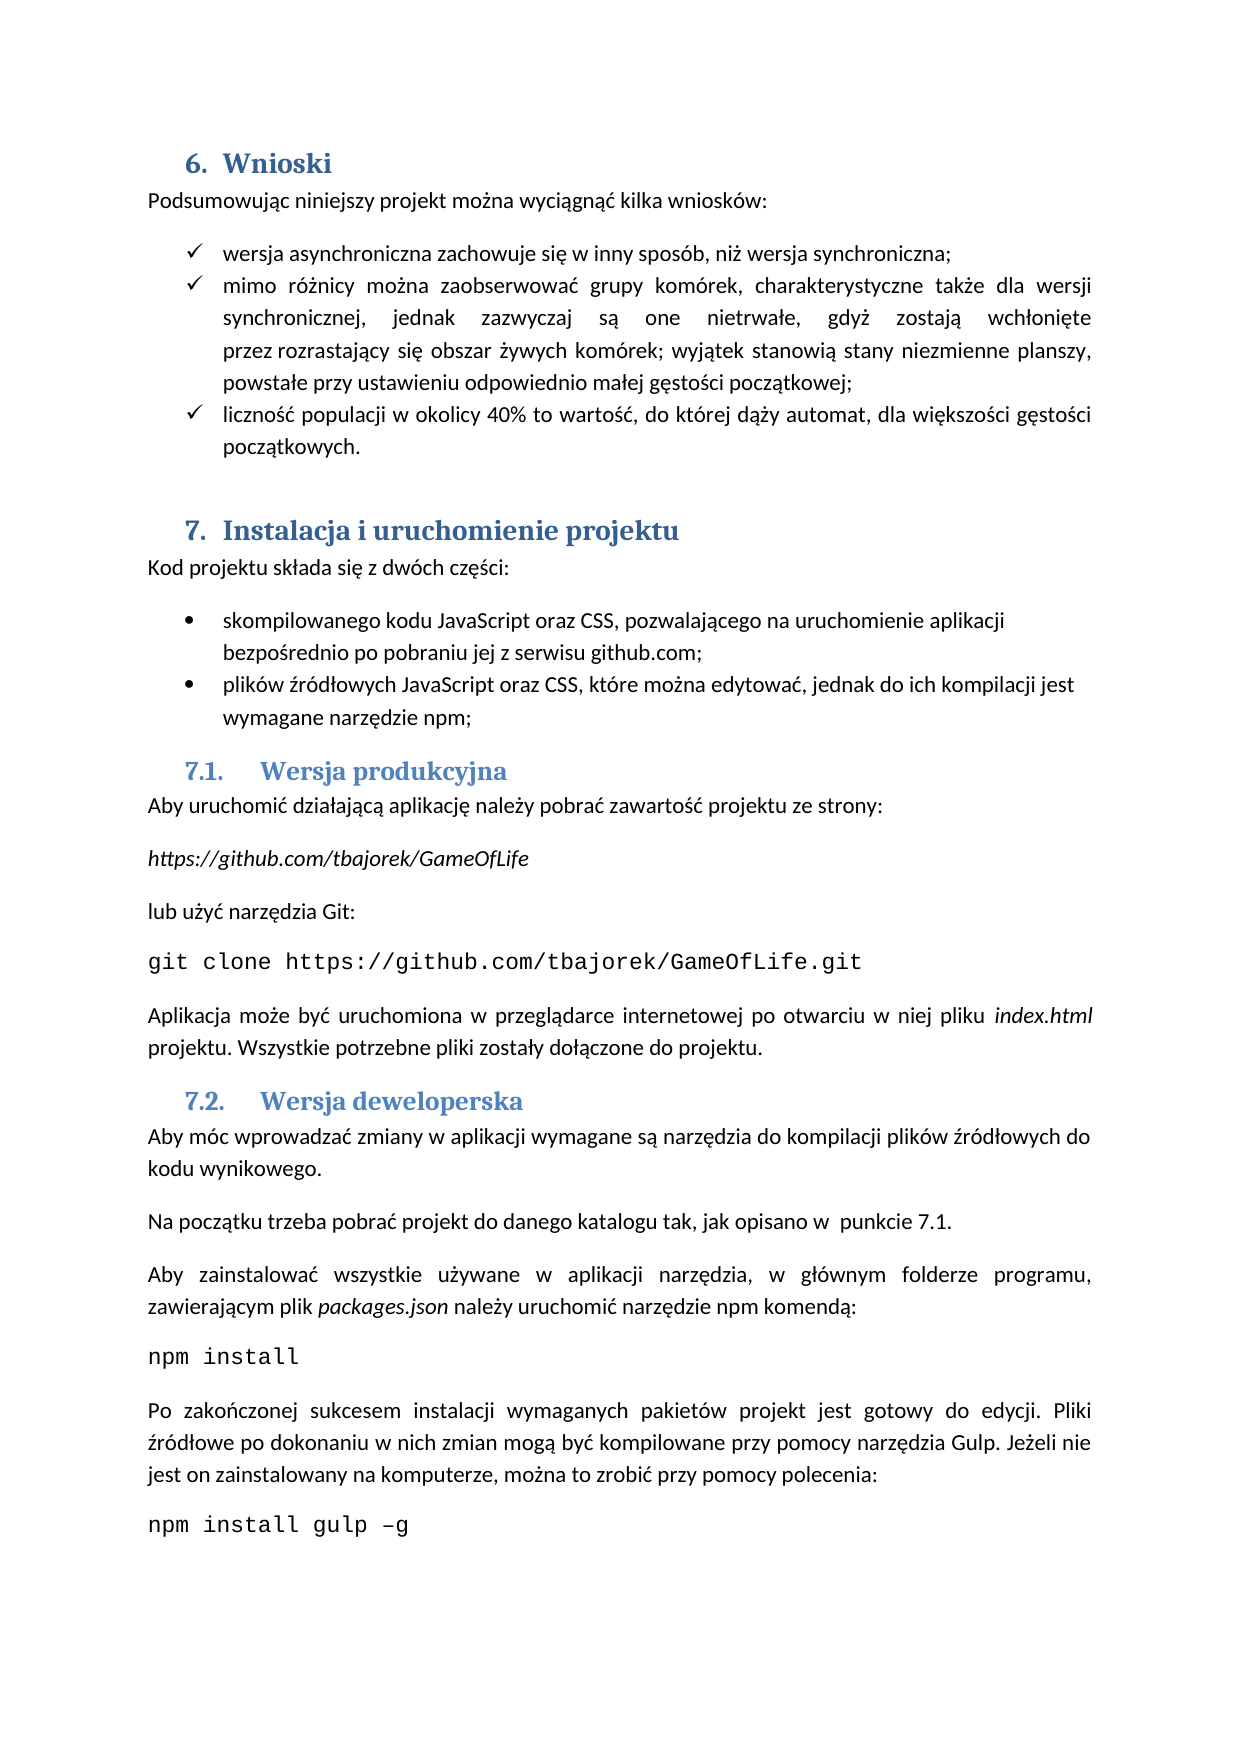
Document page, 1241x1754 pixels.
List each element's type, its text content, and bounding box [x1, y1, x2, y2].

text Po zakończonej sukcesem instalacji wymaganych pakietów projekt jest gotowy do edycji. Pliki źródłowe po dokonaniu w nich zmian mogą być kompilowane przy pomocy narzędzia Gulp. Jeżeli nie jest on zainstalowany na komputerze, można to zrobić przy pomocy polecenia: [148, 1396, 1093, 1488]
subtitle Wnioski [185, 148, 1093, 181]
list mimo różnicy można zaobserwować grupy komórek, charakterystyczne także dla wersji synchronicznej, jednak zazwyczaj są one nietrwałe, gdyż zostają wchłonięte przez rozrastający się obszar żywych komórek; wyjątek stanowią stany niezmienne planszy, powstałe przy ustawieniu odpowiednio małej gęstości początkowej; [185, 271, 1093, 396]
list liczność populacji w okolicy 40% to wartość, do której dąży automat, dla większości gęstości początkowych. [185, 400, 1093, 460]
text npm install gulp –g [148, 1513, 1093, 1539]
text Kod projektu składa się z dwóch części: [148, 553, 1093, 581]
text Aby móc wprowadzać zmiany w aplikacji wymagane są narzędzia do kompilacji plików źródłowych do kodu wynikowego. [148, 1122, 1093, 1182]
text Na początku trzeba pobrać projekt do danego katalogu tak, jak opisano w punkcie 7.1. [148, 1207, 1093, 1235]
subtitle Wersja produkcyjna [185, 756, 1093, 787]
subtitle Wersja deweloperska [185, 1086, 1093, 1117]
text Podsumowując niniejszy projekt można wyciągnąć kilka wniosków: [148, 186, 1093, 214]
list plików źródłowych JavaScript oraz CSS, które można edytować, jednak do ich kompilacji jest wymagane narzędzie npm; [185, 670, 1093, 731]
list wersja asynchroniczna zachowuje się w inny sposób, niż wersja synchroniczna; [185, 239, 1093, 267]
text Aplikacja może być uruchomiona w przeglądarce internetowej po otwarciu w niej pliku index.html projektu. Wszystkie potrzebne pliki zostały dołączone do projektu. [148, 1001, 1093, 1061]
subtitle Instalacja i uruchomienie projektu [185, 514, 1093, 548]
text Aby zainstalować wszystkie używane w aplikacji narzędzia, w głównym folderze programu, zawierającym plik packages.json należy uruchomić narzędzie npm komendą: [148, 1260, 1093, 1320]
text lub użyć narzędzia Git: [148, 897, 1093, 925]
text npm install [148, 1345, 1093, 1371]
text https://github.com/tbajorek/GameOfLife [148, 844, 1093, 872]
text Aby uruchomić działającą aplikację należy pobrać zawartość projektu ze strony: [148, 791, 1093, 819]
text git clone https://github.com/tbajorek/GameOfLife.git [148, 950, 1093, 976]
list skompilowanego kodu JavaScript oraz CSS, pozwalającego na uruchomienie aplikacji bezpośrednio po pobraniu jej z serwisu github.com; [185, 606, 1093, 666]
